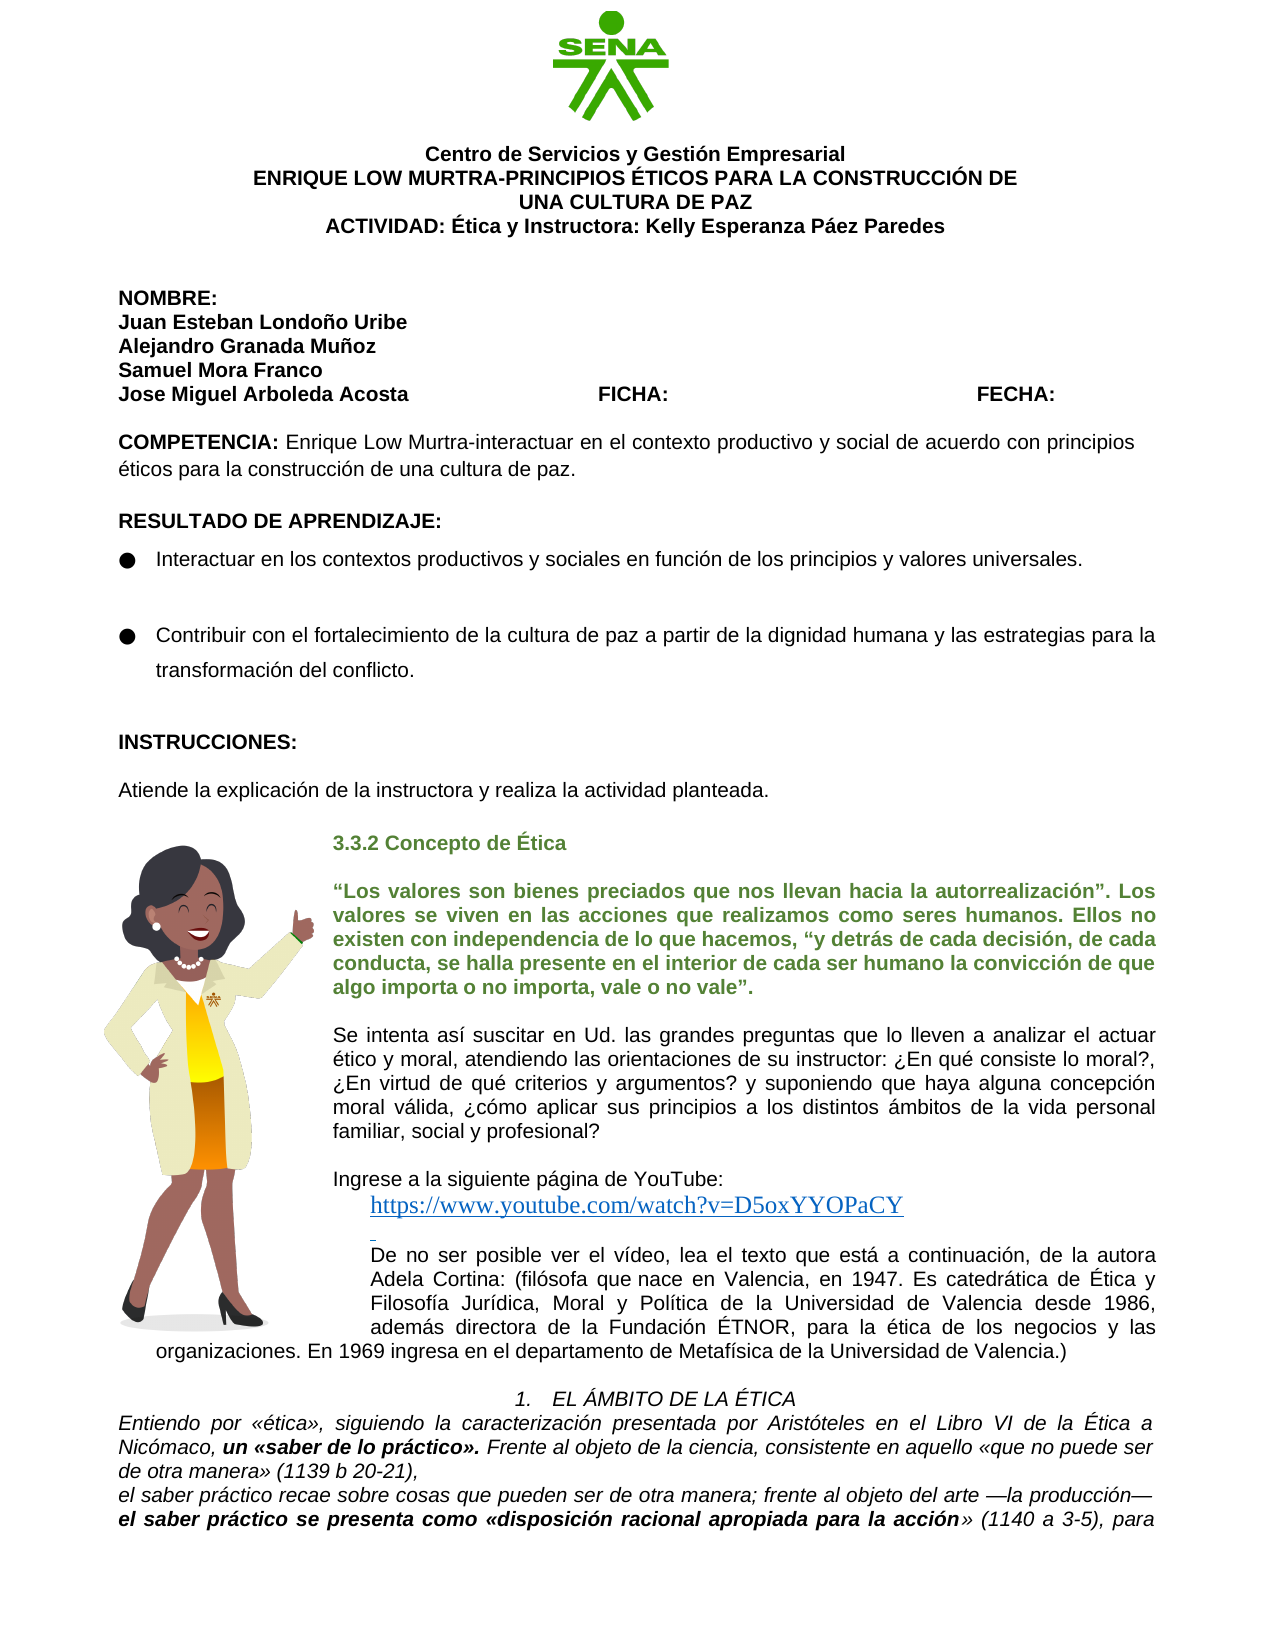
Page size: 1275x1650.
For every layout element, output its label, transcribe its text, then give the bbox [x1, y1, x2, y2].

list Interactuar en los contextos productivos y sociales en función de los principios y valores universales. [118, 536, 1137, 578]
text Samuel Mora Franco [118, 358, 1157, 382]
text 3.3.2 Concepto de Ética [118, 831, 1157, 855]
text ENRIQUE LOW MURTRA-PRINCIPIOS ÉTICOS PARA LA CONSTRUCCIÓN DE UNA CULTURA DE PAZ [241, 166, 1029, 214]
text COMPETENCIA: Enrique Low Murtra-interactuar en el contexto productivo y social de acuerdo con principios éticos para la construcción de una cultura de paz. [118, 430, 1137, 481]
text Jose Miguel Arboleda Acosta FICHA: FECHA: [118, 382, 1157, 406]
title De no ser posible ver el vídeo, lea el texto que está a continuación, de la autora Adela Cortina: (filósofa que nace en Valencia, en 1947. Es catedrática de Ética y Filosofía Jurídica, Moral y Política de la Universidad de Valencia desde 1986, además directora de la Fundación ÉTNOR, para la ética de los negocios y las organizaciones. En 1969 ingresa en el departamento de Metafísica de la Universidad de Valencia.) [156, 1243, 1157, 1363]
text ACTIVIDAD: Ética y Instructora: Kelly Esperanza Páez Paredes [241, 214, 1029, 238]
title Ingrese a la siguiente página de YouTube: [314, 1167, 1157, 1191]
title Se intenta así suscitar en Ud. las grandes preguntas que lo lleven a analizar el actuar ético y moral, atendiendo las orientaciones de su instructor: ¿En qué consiste lo moral?, ¿En virtud de qué criterios y argumentos? y suponiendo que haya alguna concepción moral válida, ¿cómo aplicar sus principios a los distintos ámbitos de la vida personal familiar, social y profesional? [314, 1023, 1157, 1143]
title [118, 1483, 1157, 1531]
title Entiendo por «ética», siguiendo la caracterización presentada por Aristóteles en el Libro VI de la Ética a Nicómaco, un «saber de lo práctico». Frente al objeto de la ciencia, consistente en aquello «que no puede ser de otra manera» (1139 b 20-21), [118, 1411, 1157, 1483]
text RESULTADO DE APRENDIZAJE: [118, 509, 1137, 533]
text “Los valores son bienes preciados que nos llevan hacia la autorrealización”. Los valores se viven en las acciones que realizamos como seres humanos. Ellos no existen con independencia de lo que hacemos, “y detrás de cada decisión, de cada conducta, se halla presente en el interior de cada ser humano la convicción de que algo importa o no importa, vale o no vale”. [314, 879, 1157, 999]
text Juan Esteban Londoño Uribe [118, 310, 1157, 334]
text Atiende la explicación de la instructora y realiza la actividad planteada. [118, 778, 1157, 802]
picture [553, 11, 669, 121]
text INSTRUCCIONES: [118, 730, 1157, 754]
picture [104, 845, 314, 1332]
list Contribuir con el fortalecimiento de la cultura de paz a partir de la dignidad humana y las estrategias para la transformación del conflicto. [118, 611, 1157, 681]
text Alejandro Granada Muñoz [118, 334, 1157, 358]
title EL ÁMBITO DE LA ÉTICA [156, 1387, 1157, 1411]
title https://www.youtube.com/watch?v=D5oxYYOPaCY [314, 1191, 1157, 1219]
text NOMBRE: [118, 286, 1157, 310]
text Centro de Servicios y Gestión Empresarial [241, 142, 1029, 166]
